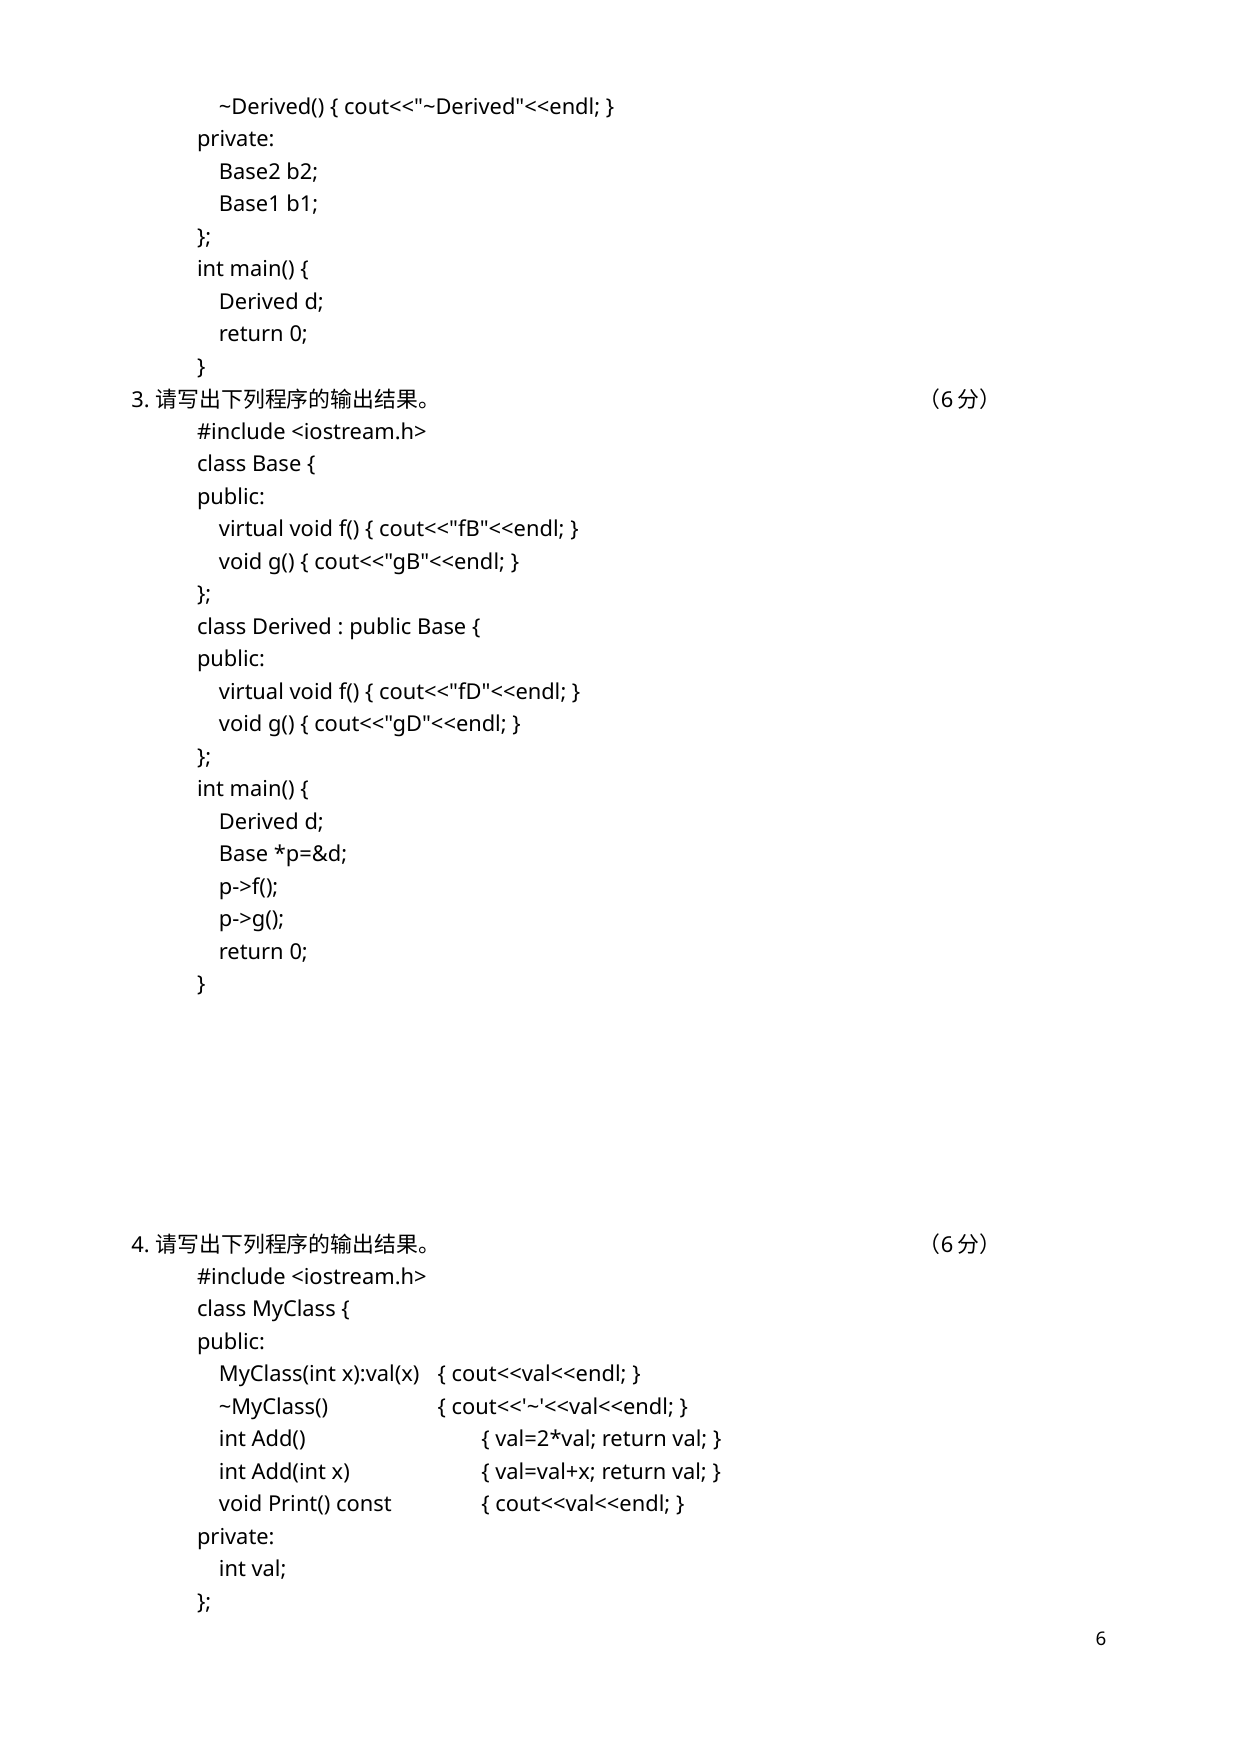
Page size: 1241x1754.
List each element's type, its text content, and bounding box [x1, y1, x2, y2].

text }; [197, 577, 1106, 609]
text int Add(int x) { val=val+x; return val; } [197, 1454, 1106, 1487]
text Base *p=&d; [197, 837, 1106, 869]
text int Add() { val=2*val; return val; } [197, 1422, 1106, 1454]
text ~Derived() { cout<<"~Derived"<<endl; } [197, 89, 1106, 122]
text 3. 请写出下列程序的输出结果。 （6分） [131, 382, 1106, 414]
text public: [197, 1324, 1106, 1357]
text } [197, 967, 1106, 999]
text Base1 b1; [197, 187, 1106, 219]
text private: [197, 122, 1106, 154]
text Base2 b2; [197, 154, 1106, 187]
text public: [197, 642, 1106, 674]
text void g() { cout<<"gD"<<endl; } [197, 707, 1106, 739]
text } [197, 349, 1106, 382]
text }; [197, 219, 1106, 252]
text class Base { [197, 447, 1106, 479]
text return 0; [197, 934, 1106, 967]
text int main() { [197, 252, 1106, 284]
text return 0; [197, 317, 1106, 349]
text private: [197, 1519, 1106, 1552]
text int val; [197, 1552, 1106, 1584]
text }; [197, 739, 1106, 772]
text p->f(); [197, 869, 1106, 902]
text virtual void f() { cout<<"fD"<<endl; } [197, 674, 1106, 707]
text Derived d; [197, 804, 1106, 837]
text Derived d; [197, 284, 1106, 317]
text }; [197, 1584, 1106, 1617]
text p->g(); [197, 902, 1106, 934]
text ~MyClass() { cout<<'~'<<val<<endl; } [197, 1389, 1106, 1422]
text virtual void f() { cout<<"fB"<<endl; } [197, 512, 1106, 544]
text #include <iostream.h> [197, 414, 1106, 447]
text #include <iostream.h> [197, 1259, 1106, 1292]
text class MyClass { [197, 1292, 1106, 1324]
text void g() { cout<<"gB"<<endl; } [197, 544, 1106, 577]
text MyClass(int x):val(x) { cout<<val<<endl; } [197, 1357, 1106, 1389]
text class Derived : public Base { [197, 609, 1106, 642]
text 4. 请写出下列程序的输出结果。 （6分） [131, 1227, 1106, 1259]
text int main() { [197, 772, 1106, 804]
text public: [197, 479, 1106, 512]
text void Print() const { cout<<val<<endl; } [197, 1487, 1106, 1519]
